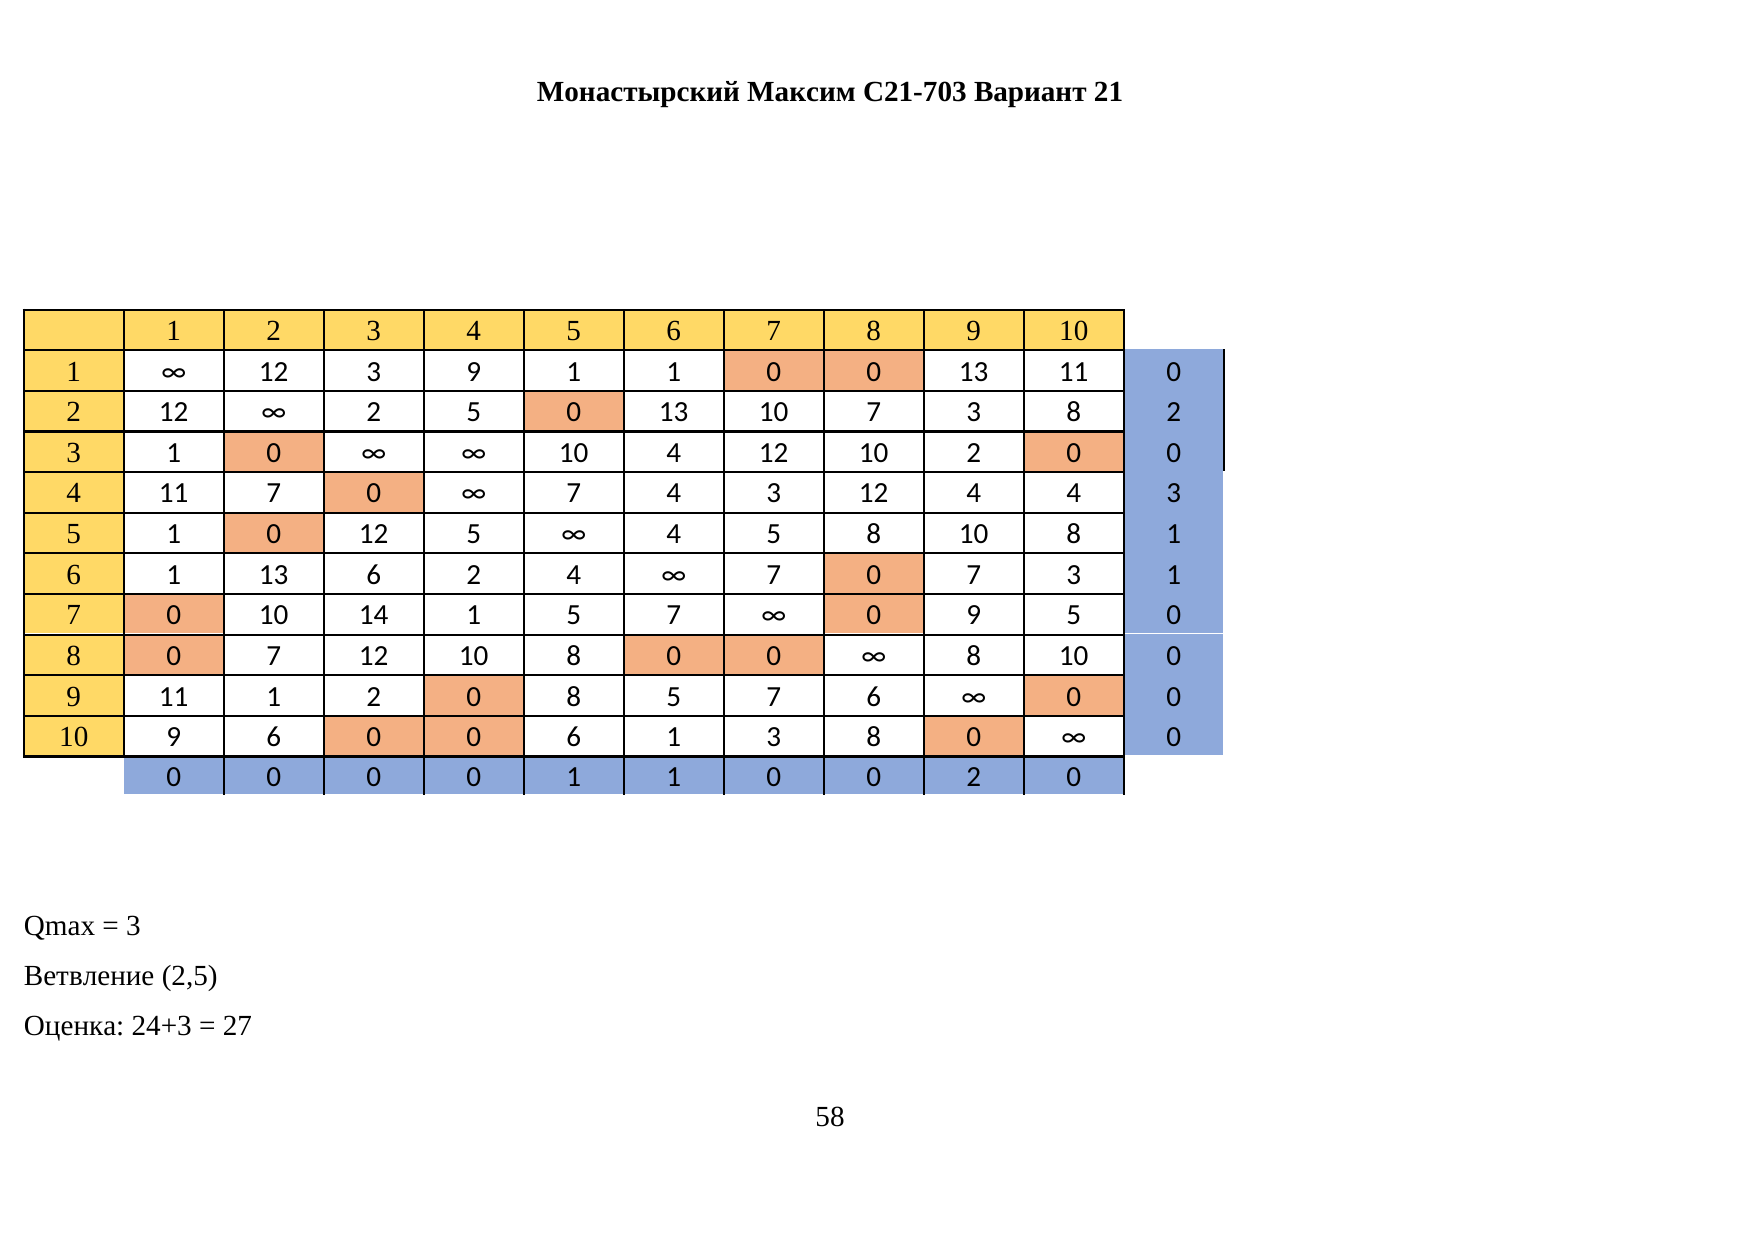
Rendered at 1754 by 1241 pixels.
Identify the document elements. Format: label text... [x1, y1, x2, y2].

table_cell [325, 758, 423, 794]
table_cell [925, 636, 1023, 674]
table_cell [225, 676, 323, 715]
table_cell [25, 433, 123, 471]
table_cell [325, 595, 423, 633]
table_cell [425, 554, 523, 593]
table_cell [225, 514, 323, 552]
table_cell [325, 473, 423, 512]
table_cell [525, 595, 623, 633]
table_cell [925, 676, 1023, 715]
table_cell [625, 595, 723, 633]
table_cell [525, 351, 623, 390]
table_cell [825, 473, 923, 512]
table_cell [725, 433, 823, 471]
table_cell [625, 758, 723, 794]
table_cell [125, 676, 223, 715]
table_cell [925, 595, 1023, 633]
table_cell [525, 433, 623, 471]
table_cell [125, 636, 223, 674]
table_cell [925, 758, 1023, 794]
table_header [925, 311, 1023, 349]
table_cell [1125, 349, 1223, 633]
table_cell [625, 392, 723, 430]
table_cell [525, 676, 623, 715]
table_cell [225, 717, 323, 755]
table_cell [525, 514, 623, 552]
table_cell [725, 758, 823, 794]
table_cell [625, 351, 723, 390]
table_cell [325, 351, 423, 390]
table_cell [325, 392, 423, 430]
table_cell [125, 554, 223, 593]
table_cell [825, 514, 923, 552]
text Ветвление (2,5) [24, 958, 1636, 991]
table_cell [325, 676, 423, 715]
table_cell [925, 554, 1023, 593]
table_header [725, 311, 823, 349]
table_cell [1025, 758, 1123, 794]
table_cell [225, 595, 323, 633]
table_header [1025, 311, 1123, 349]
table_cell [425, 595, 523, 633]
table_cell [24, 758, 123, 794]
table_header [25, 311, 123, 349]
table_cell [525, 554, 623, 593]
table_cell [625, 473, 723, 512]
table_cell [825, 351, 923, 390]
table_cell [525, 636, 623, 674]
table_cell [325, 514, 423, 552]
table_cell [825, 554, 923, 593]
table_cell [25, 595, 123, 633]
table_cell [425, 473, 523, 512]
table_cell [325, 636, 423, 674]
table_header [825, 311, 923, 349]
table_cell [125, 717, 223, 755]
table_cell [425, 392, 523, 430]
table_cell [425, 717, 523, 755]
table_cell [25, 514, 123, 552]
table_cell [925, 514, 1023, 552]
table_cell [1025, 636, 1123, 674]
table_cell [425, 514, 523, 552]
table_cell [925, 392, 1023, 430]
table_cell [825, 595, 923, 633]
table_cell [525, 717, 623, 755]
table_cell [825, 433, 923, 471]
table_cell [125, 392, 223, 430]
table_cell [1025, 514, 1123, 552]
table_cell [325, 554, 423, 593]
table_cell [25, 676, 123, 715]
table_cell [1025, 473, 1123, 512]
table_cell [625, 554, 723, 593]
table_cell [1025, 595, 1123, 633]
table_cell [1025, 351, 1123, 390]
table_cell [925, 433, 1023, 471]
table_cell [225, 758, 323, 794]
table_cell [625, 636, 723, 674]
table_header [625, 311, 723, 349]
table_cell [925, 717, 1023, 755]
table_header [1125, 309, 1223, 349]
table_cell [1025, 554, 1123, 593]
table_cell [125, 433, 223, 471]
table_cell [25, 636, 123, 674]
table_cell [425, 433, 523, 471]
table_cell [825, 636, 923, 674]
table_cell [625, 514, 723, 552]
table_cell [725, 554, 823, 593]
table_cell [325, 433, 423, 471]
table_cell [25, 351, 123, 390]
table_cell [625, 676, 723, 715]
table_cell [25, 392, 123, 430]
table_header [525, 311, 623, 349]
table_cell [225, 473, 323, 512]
text Оценка: 24+3 = 27 [24, 1008, 1636, 1042]
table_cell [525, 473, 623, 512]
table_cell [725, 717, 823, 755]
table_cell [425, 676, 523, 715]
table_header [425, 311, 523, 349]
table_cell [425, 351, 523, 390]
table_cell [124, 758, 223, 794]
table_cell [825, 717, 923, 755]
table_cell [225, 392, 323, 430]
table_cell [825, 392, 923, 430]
text Qmax = 3 [24, 908, 1636, 941]
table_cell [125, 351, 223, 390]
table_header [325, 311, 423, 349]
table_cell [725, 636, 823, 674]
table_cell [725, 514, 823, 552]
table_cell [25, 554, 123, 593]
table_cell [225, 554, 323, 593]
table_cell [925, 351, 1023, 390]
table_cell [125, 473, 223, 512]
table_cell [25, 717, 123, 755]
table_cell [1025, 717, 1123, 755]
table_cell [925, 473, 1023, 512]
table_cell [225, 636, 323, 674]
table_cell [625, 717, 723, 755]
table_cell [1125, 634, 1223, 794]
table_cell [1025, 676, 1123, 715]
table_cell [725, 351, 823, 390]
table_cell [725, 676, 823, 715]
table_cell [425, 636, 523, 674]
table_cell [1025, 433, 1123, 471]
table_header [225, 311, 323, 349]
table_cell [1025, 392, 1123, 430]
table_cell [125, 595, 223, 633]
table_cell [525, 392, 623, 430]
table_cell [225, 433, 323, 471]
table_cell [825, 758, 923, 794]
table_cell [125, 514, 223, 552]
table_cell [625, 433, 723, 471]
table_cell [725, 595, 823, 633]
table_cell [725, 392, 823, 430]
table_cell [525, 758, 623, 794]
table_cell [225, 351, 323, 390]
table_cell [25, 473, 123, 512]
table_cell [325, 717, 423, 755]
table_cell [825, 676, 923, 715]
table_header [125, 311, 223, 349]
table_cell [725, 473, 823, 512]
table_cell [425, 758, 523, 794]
